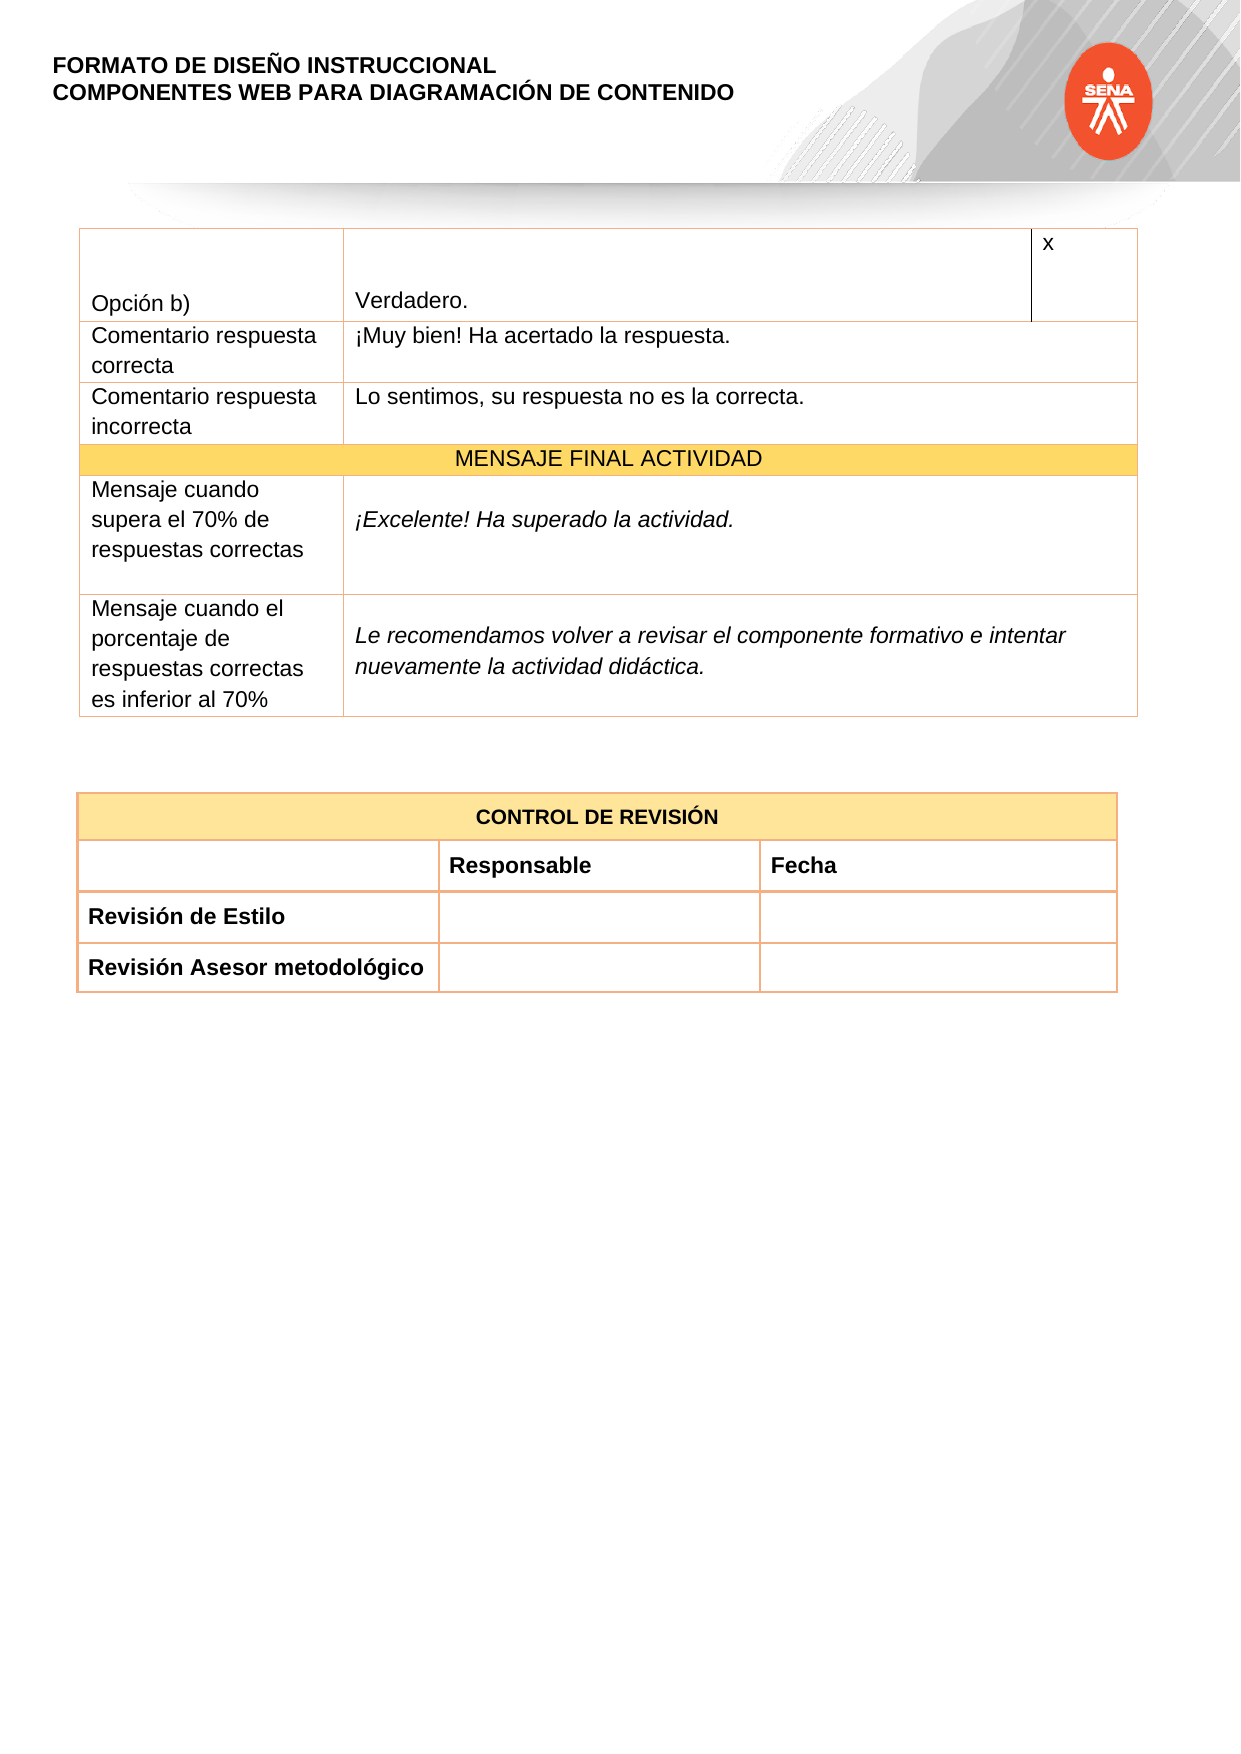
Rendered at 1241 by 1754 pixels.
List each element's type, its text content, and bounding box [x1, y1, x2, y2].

table_cell [440, 944, 759, 991]
table_header CONTROL DE REVISIÓN [79, 794, 1116, 839]
table_cell Mensaje cuando el porcentaje de respuestas correctas es inferior al 70% [80, 595, 343, 716]
table_cell Lo sentimos, su respuesta no es la correcta. [344, 383, 1137, 443]
table_cell Mensaje cuando supera el 70% de respuestas correctas [80, 476, 343, 594]
table_cell MENSAJE FINAL ACTIVIDAD [80, 445, 1137, 475]
table_cell Opción b) [80, 229, 343, 321]
table_cell ¡Muy bien! Ha acertado la respuesta. [344, 322, 1137, 382]
table_cell [761, 893, 1116, 942]
table_cell Le recomendamos volver a revisar el componente formativo e intentar nuevamente la actividad didáctica. [344, 595, 1137, 716]
table_cell Responsable [440, 841, 759, 890]
picture [0, 0, 1241, 229]
table_cell [761, 944, 1116, 991]
table_cell Revisión Asesor metodológico [79, 944, 438, 991]
table_cell x [1032, 229, 1137, 321]
table_cell Comentario respuesta correcta [80, 322, 343, 382]
table_cell [440, 893, 759, 942]
table_cell Fecha [761, 841, 1116, 890]
table_cell Revisión de Estilo [79, 893, 438, 942]
table_cell Verdadero. [344, 229, 1031, 321]
table_cell Comentario respuesta incorrecta [80, 383, 343, 443]
table_cell ¡Excelente! Ha superado la actividad. [344, 476, 1137, 594]
table_cell [79, 841, 438, 890]
